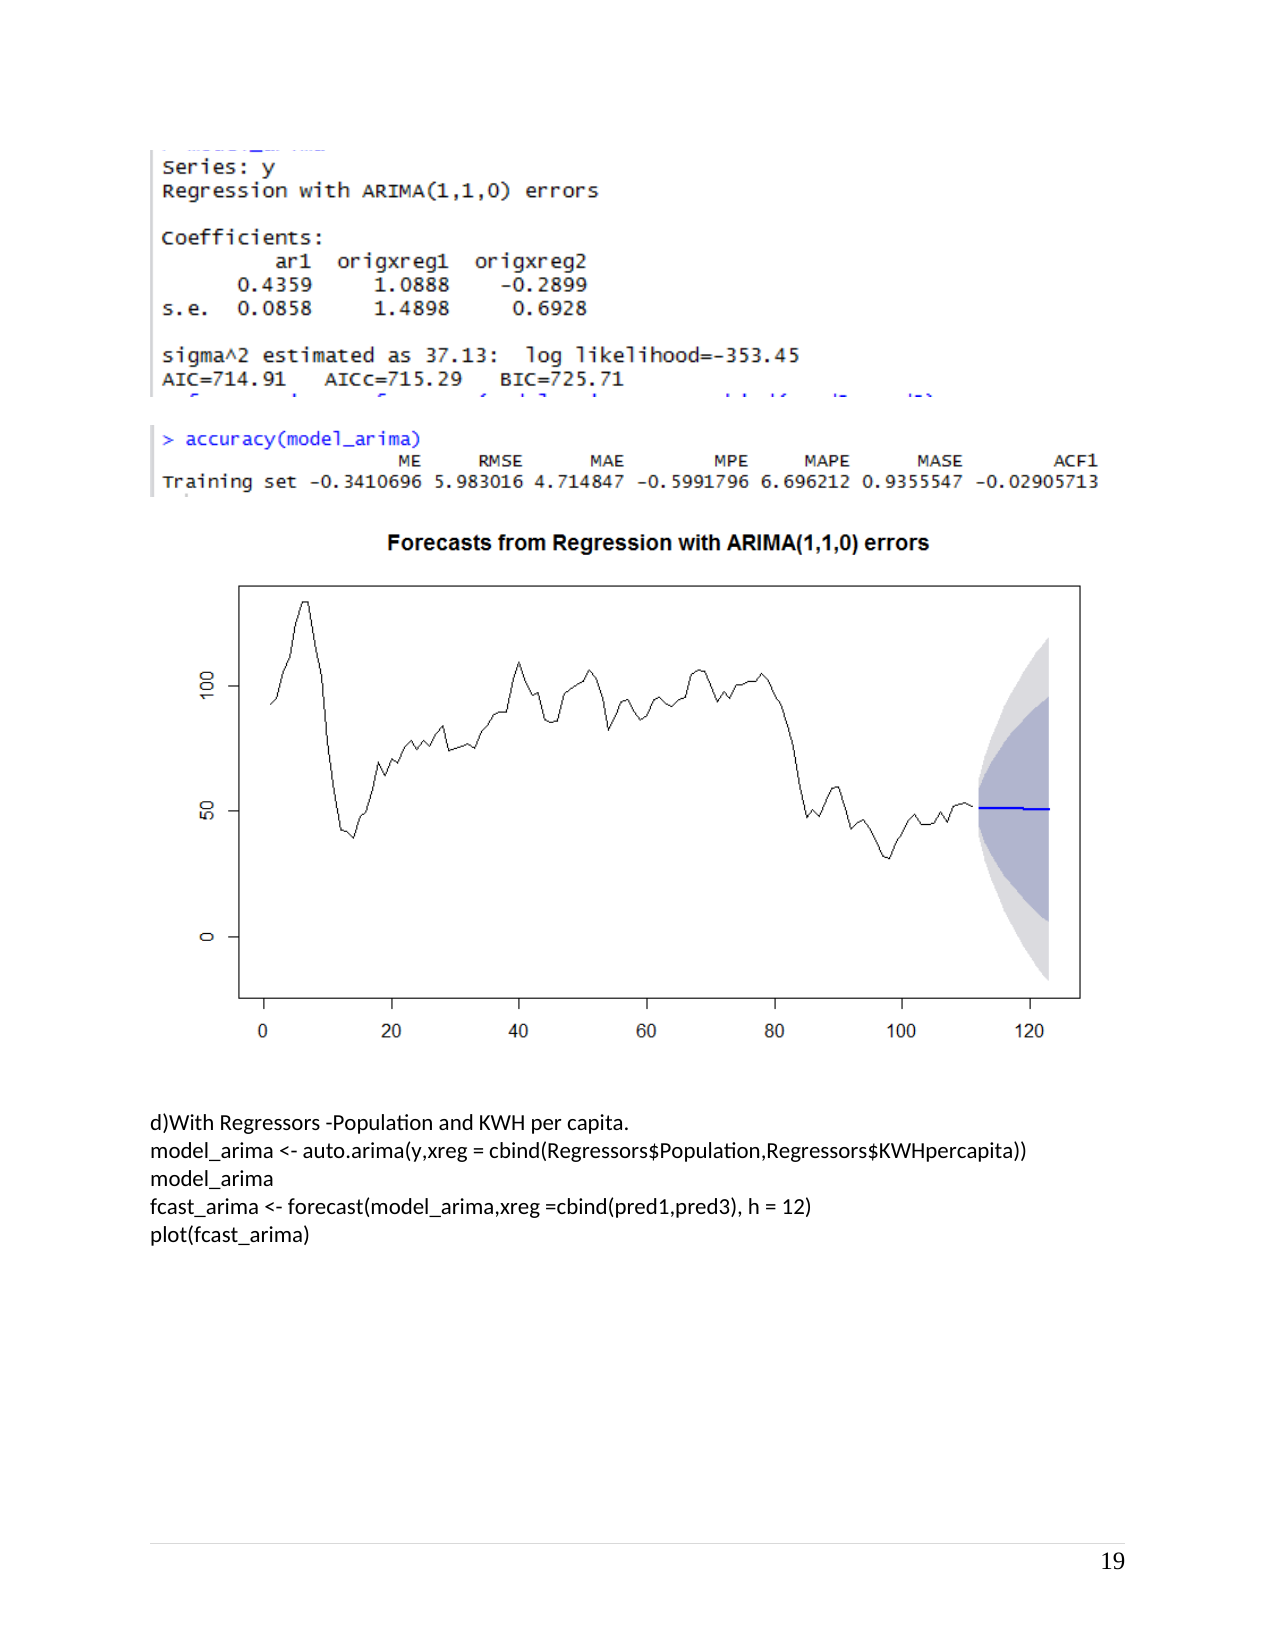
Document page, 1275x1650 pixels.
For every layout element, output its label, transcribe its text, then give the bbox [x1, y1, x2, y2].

text model_arima [150, 1164, 1125, 1192]
text model_arima <- auto.arima(y,xreg = cbind(Regressors$Population,Regressors$KWHpercapita)) [150, 1136, 1125, 1164]
text fcast_arima <- forecast(model_arima,xreg =cbind(pred1,pred3), h = 12) [150, 1192, 1125, 1220]
text plot(fcast_arima) [150, 1220, 1125, 1248]
picture [150, 425, 1125, 1109]
picture [150, 150, 944, 397]
text d)With Regressors -Population and KWH per capita. [150, 1109, 1125, 1136]
